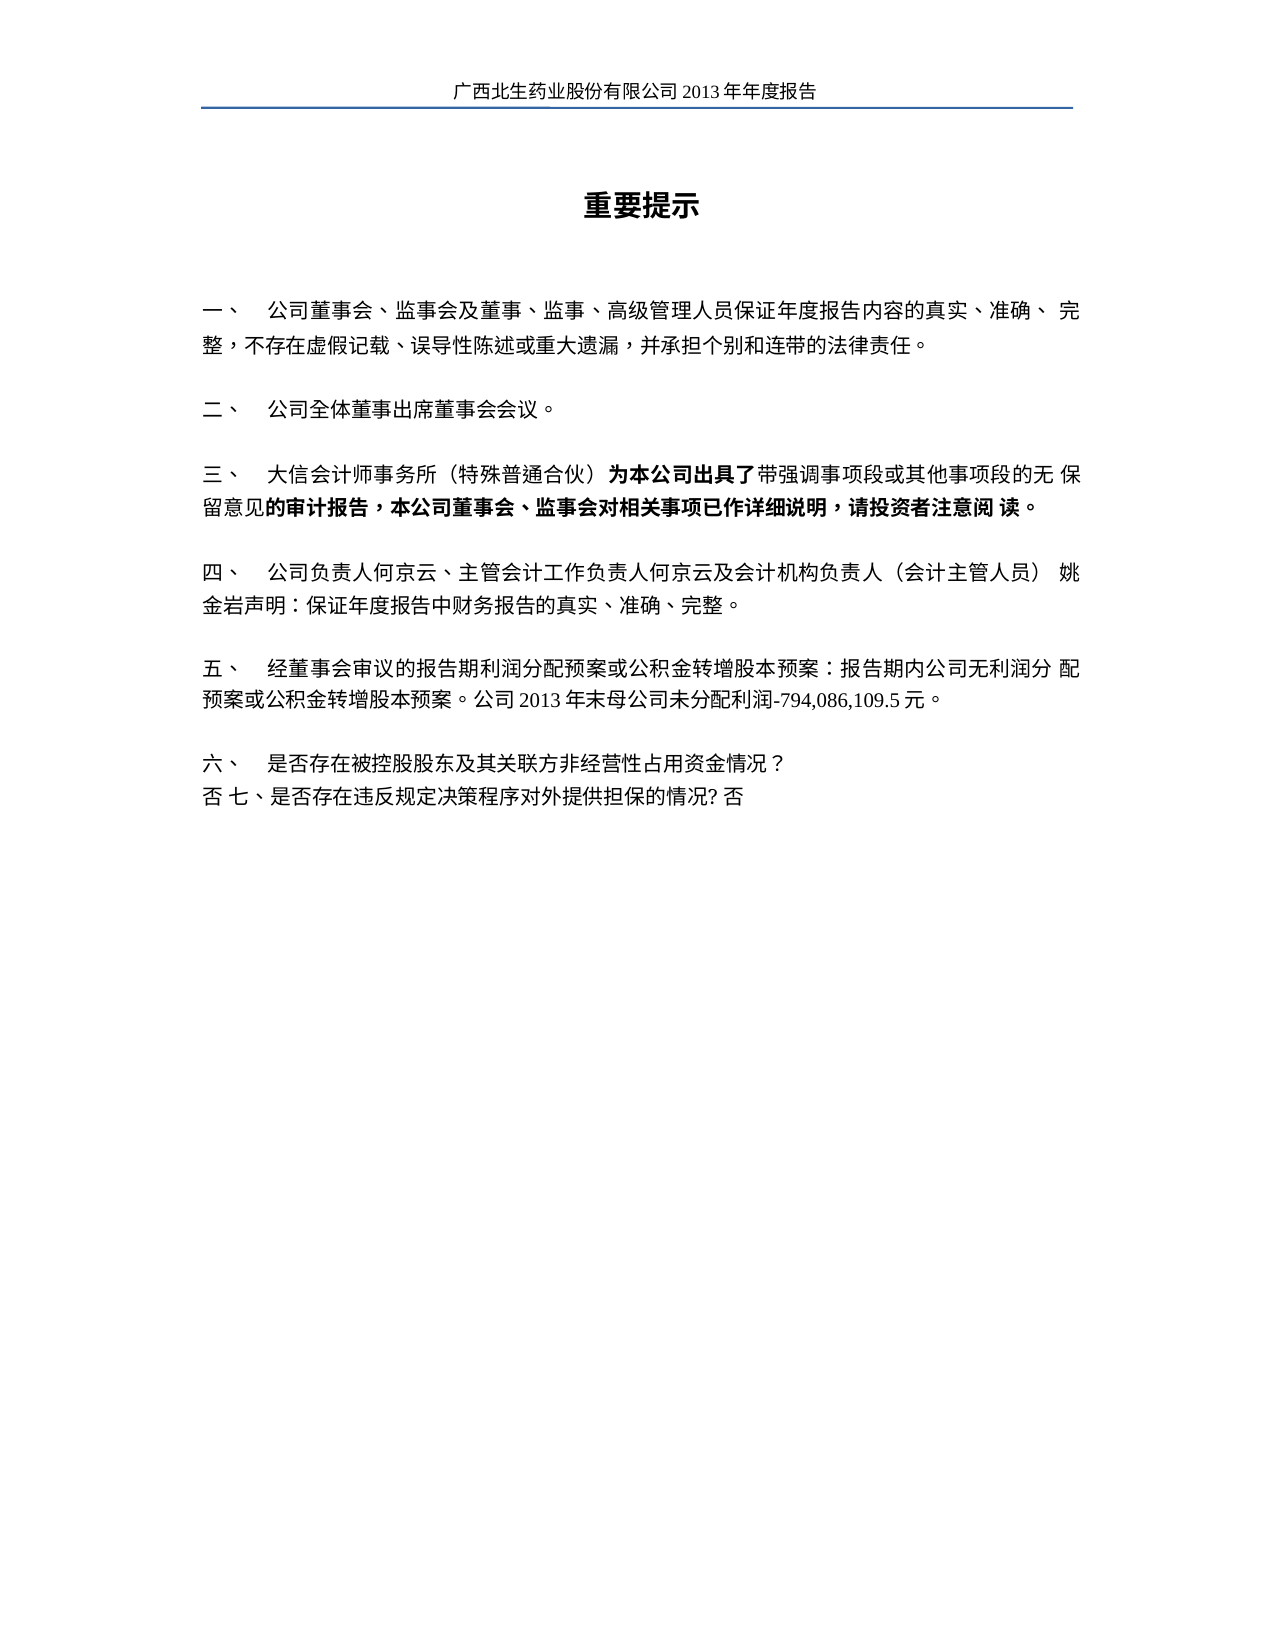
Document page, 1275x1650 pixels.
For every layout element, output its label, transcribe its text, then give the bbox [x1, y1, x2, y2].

text 四、 公司负责人何京云、主管会计工作负责人何京云及会计机构负责人（会计主管人员） 姚金岩声明：保证年度报告中财务报告的真实、准确、完整。 [202, 553, 1082, 620]
text 重要提示 [202, 185, 1082, 224]
text 一、 公司董事会、监事会及董事、监事、高级管理人员保证年度报告内容的真实、准确、 完整，不存在虚假记载、误导性陈述或重大遗漏，并承担个别和连带的法律责任。 [202, 291, 1082, 360]
text 二、 公司全体董事出席董事会会议。 [202, 391, 1082, 424]
text 否 七、是否存在违反规定决策程序对外提供担保的情况? 否 [202, 778, 1082, 811]
text 六、 是否存在被控股股东及其关联方非经营性占用资金情况？ [202, 745, 1082, 778]
text 三、 大信会计师事务所（特殊普通合伙）为本公司出具了带强调事项段或其他事项段的无 保留意见的审计报告，本公司董事会、监事会对相关事项已作详细说明，请投资者注意阅 读。 [202, 456, 1082, 522]
text 五、 经董事会审议的报告期利润分配预案或公积金转增股本预案：报告期内公司无利润分 配预案或公积金转增股本预案。公司2013年末母公司未分配利润-794,086,109.5元。 [202, 651, 1082, 713]
